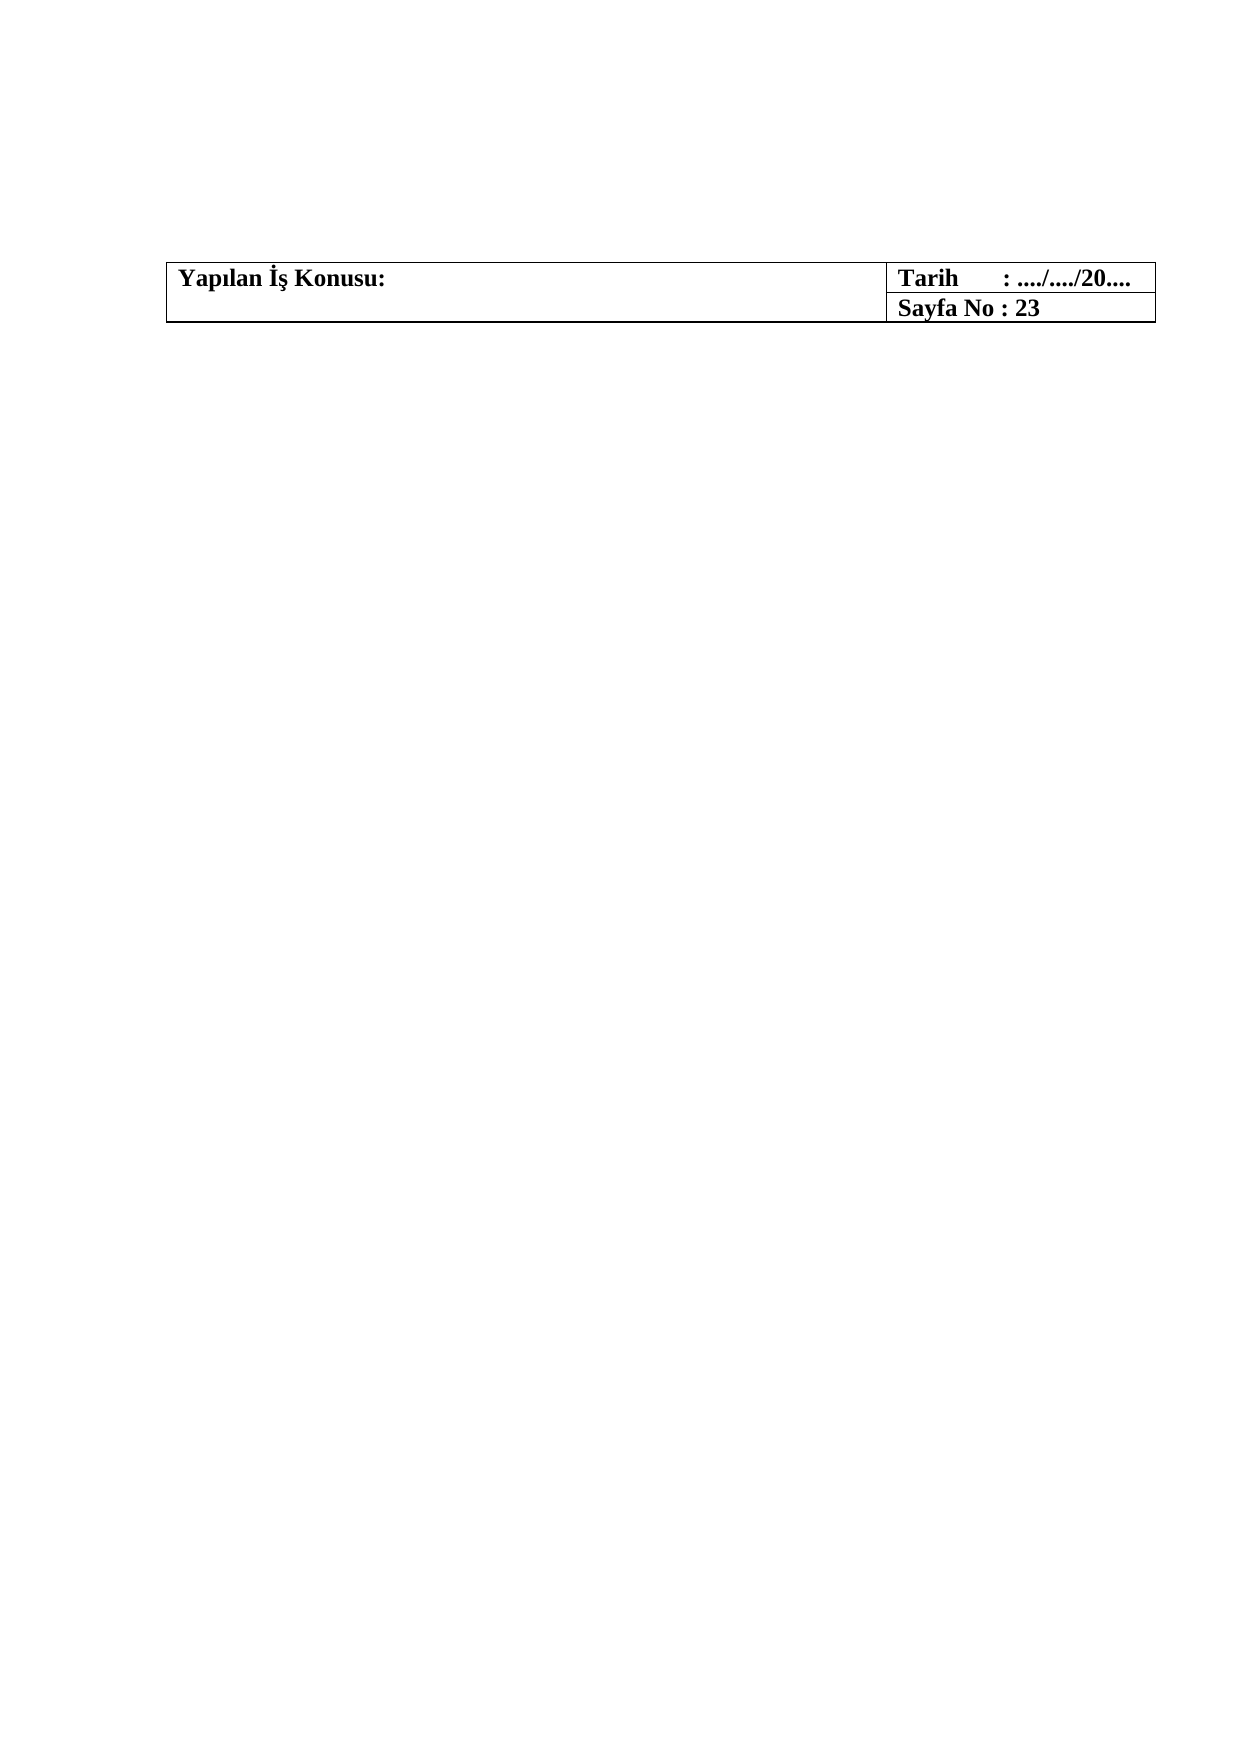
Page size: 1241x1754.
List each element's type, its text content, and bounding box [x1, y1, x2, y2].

table_header Tarih : ..../..../20.... [887, 263, 1155, 292]
table_header Yapılan İş Konusu: [167, 263, 886, 321]
table_cell Sayfa No : 23 [887, 293, 1155, 321]
